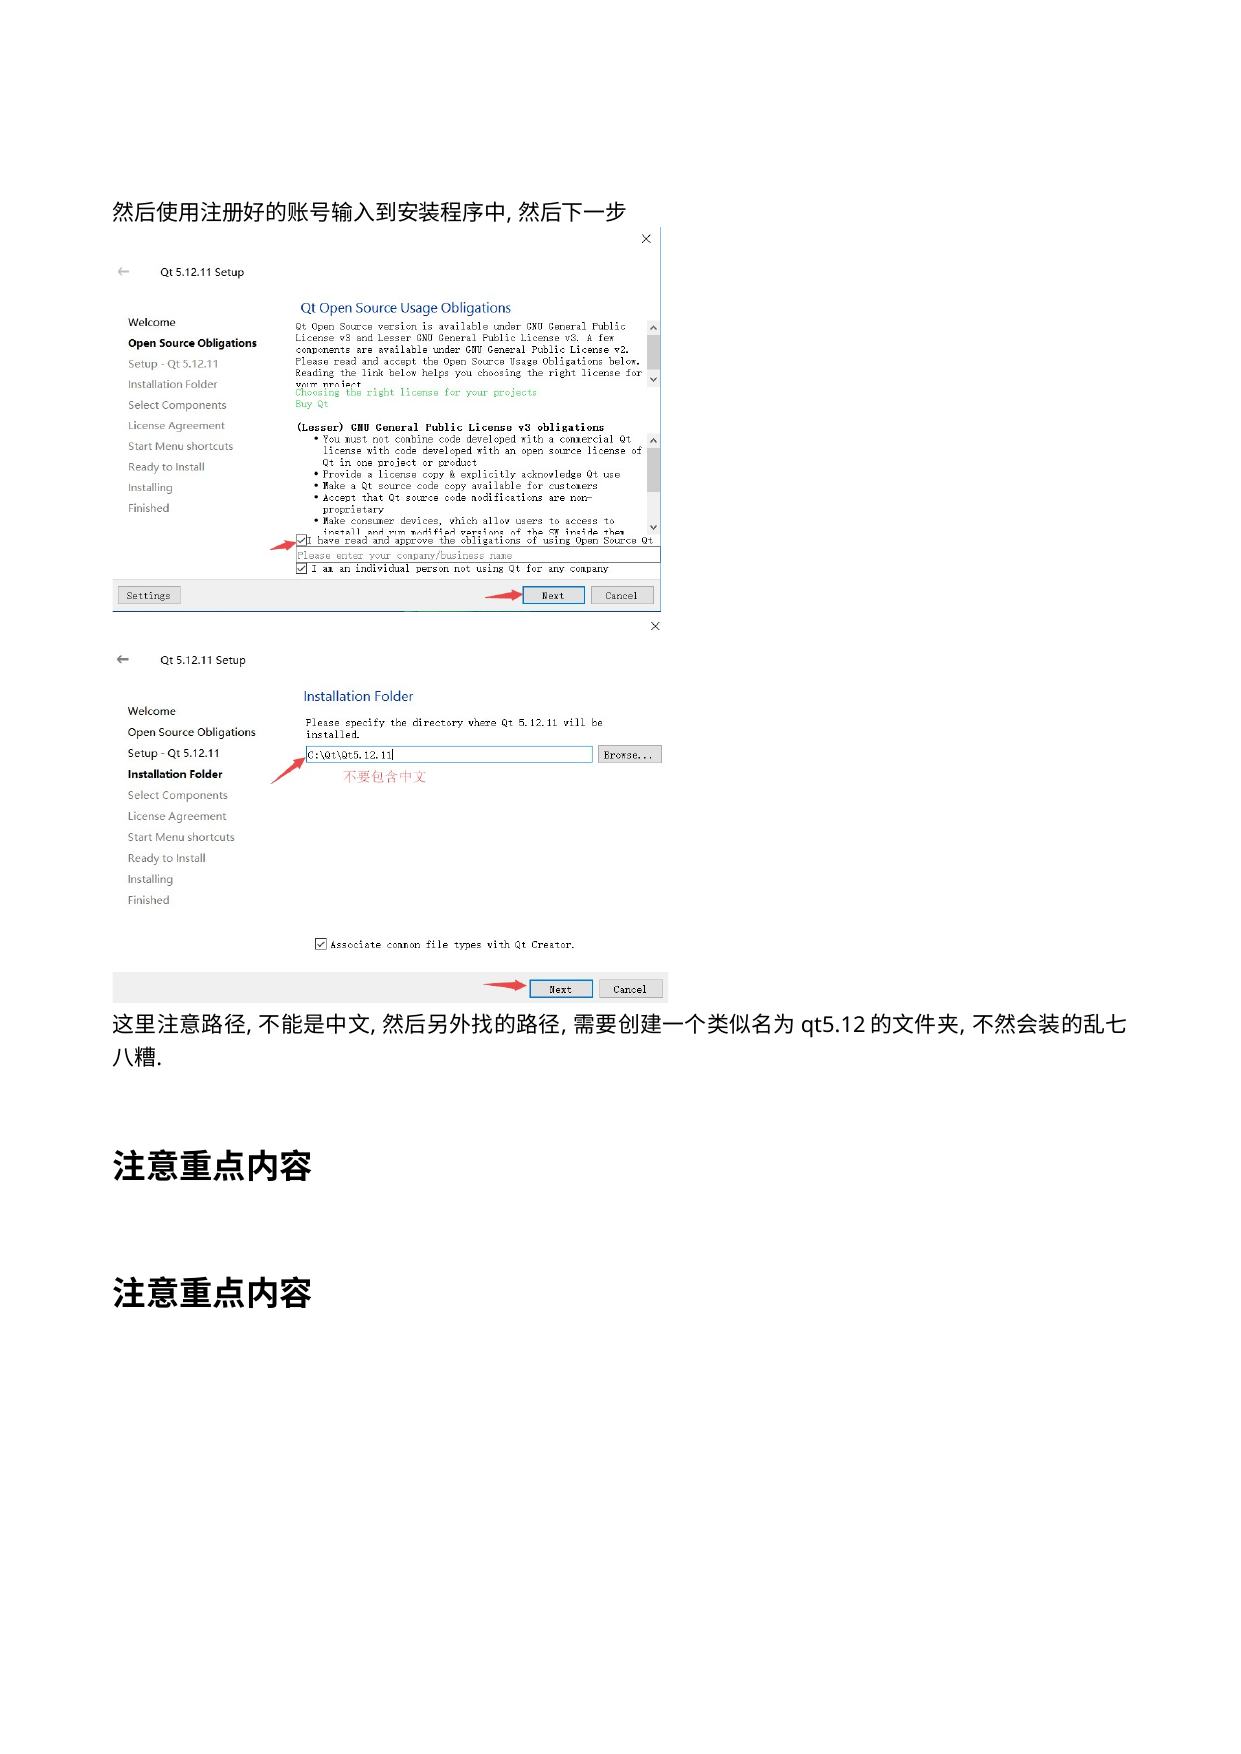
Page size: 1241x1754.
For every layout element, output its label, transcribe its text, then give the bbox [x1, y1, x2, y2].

picture [112, 227, 661, 612]
subtitle 注意重点内容 [112, 1132, 1128, 1197]
picture [112, 617, 669, 1003]
text 然后使用注册好的账号输入到安装程序中, 然后下一步 [112, 194, 1128, 227]
subtitle 注意重点内容 [112, 1259, 1128, 1324]
text 这里注意路径, 不能是中文, 然后另外找的路径, 需要创建一个类似名为qt5.12的文件夹, 不然会装的乱七八糟. [112, 1007, 1128, 1072]
